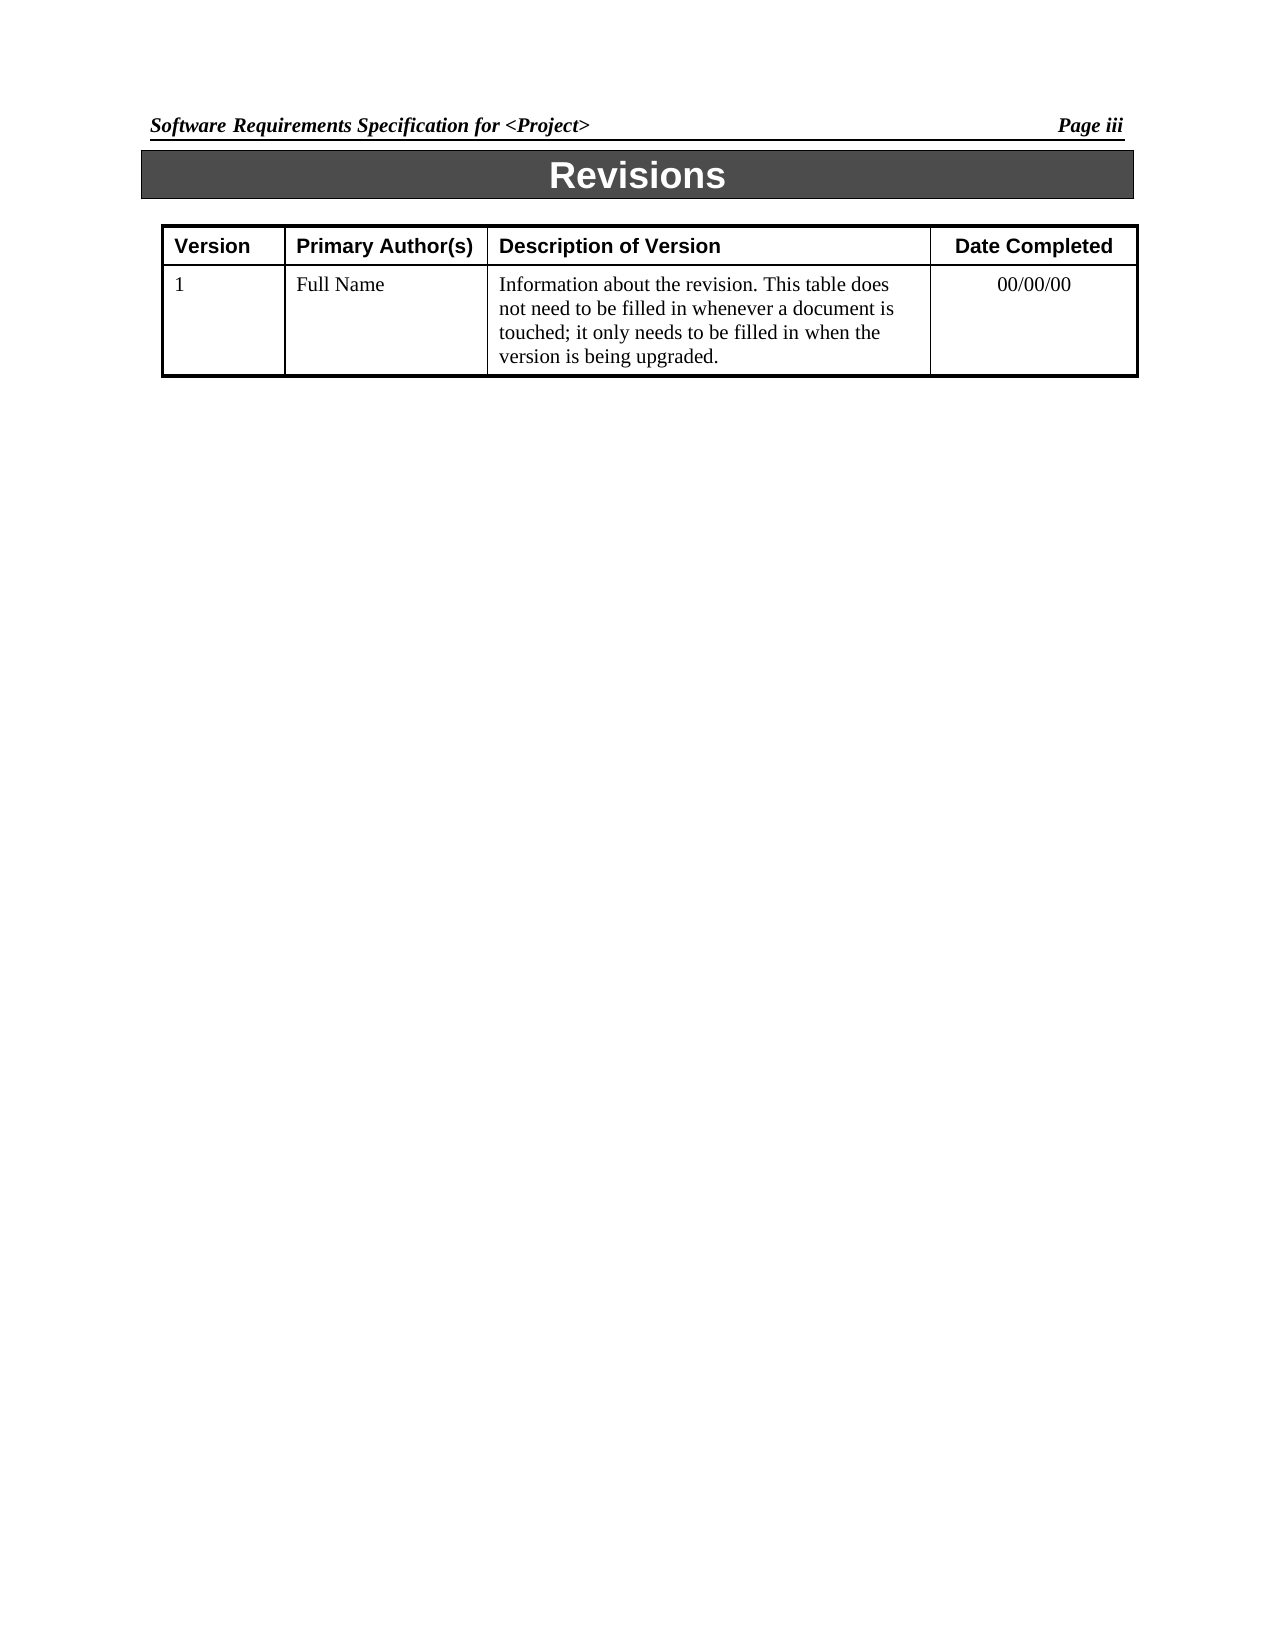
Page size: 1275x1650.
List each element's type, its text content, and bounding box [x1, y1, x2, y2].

table_header Primary Author(s) [286, 228, 487, 264]
table_header Description of Version [488, 228, 930, 264]
table_cell 00/00/00 [931, 266, 1136, 374]
table_cell Full Name [286, 266, 487, 374]
table_header Version [164, 228, 284, 264]
text Revisions [142, 151, 1133, 198]
table_cell Information about the revision. This table does not need to be filled in whenever a document is touched; it only needs to be filled in when the version is being upgraded. [488, 266, 930, 374]
table_header Date Completed [931, 228, 1136, 264]
table_cell 1 [164, 266, 284, 374]
